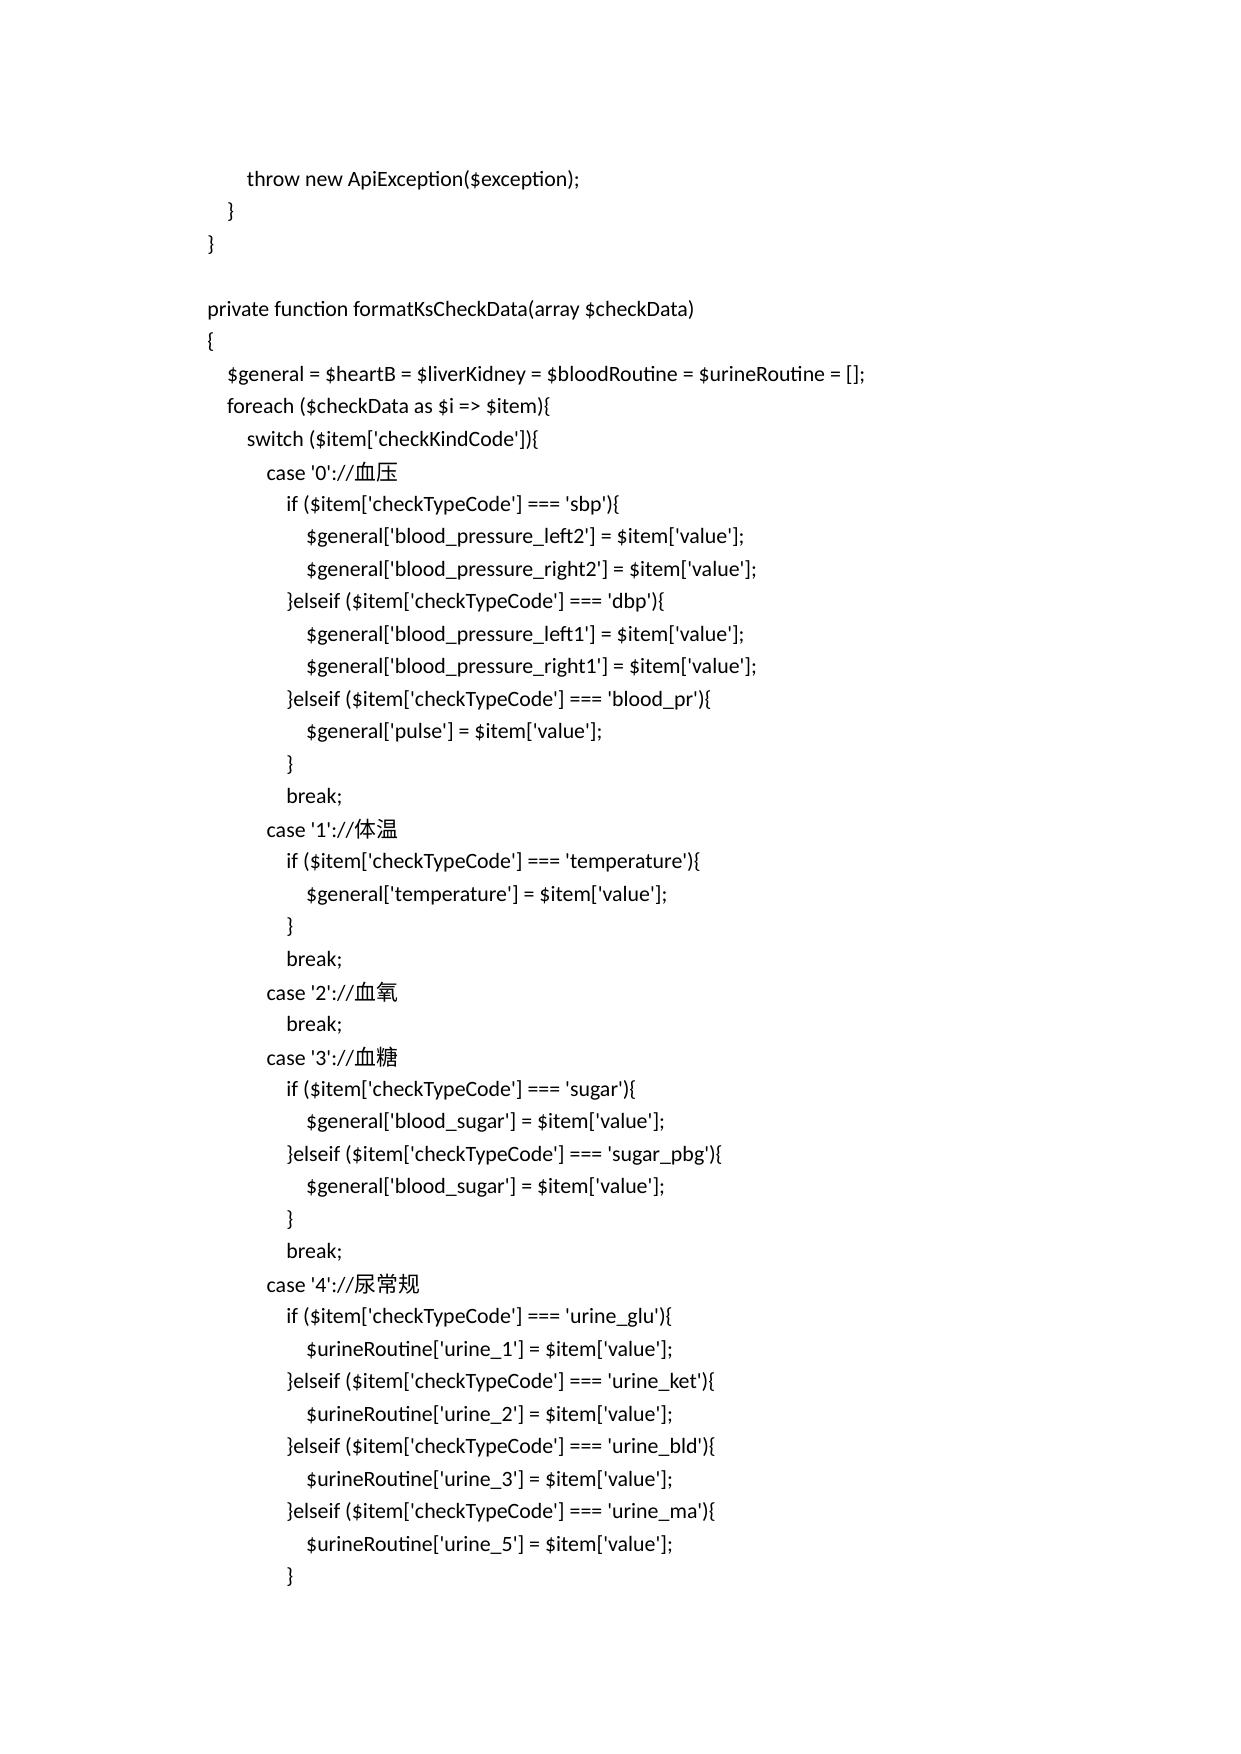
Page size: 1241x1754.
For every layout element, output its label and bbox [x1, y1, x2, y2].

text [187, 162, 1053, 1592]
